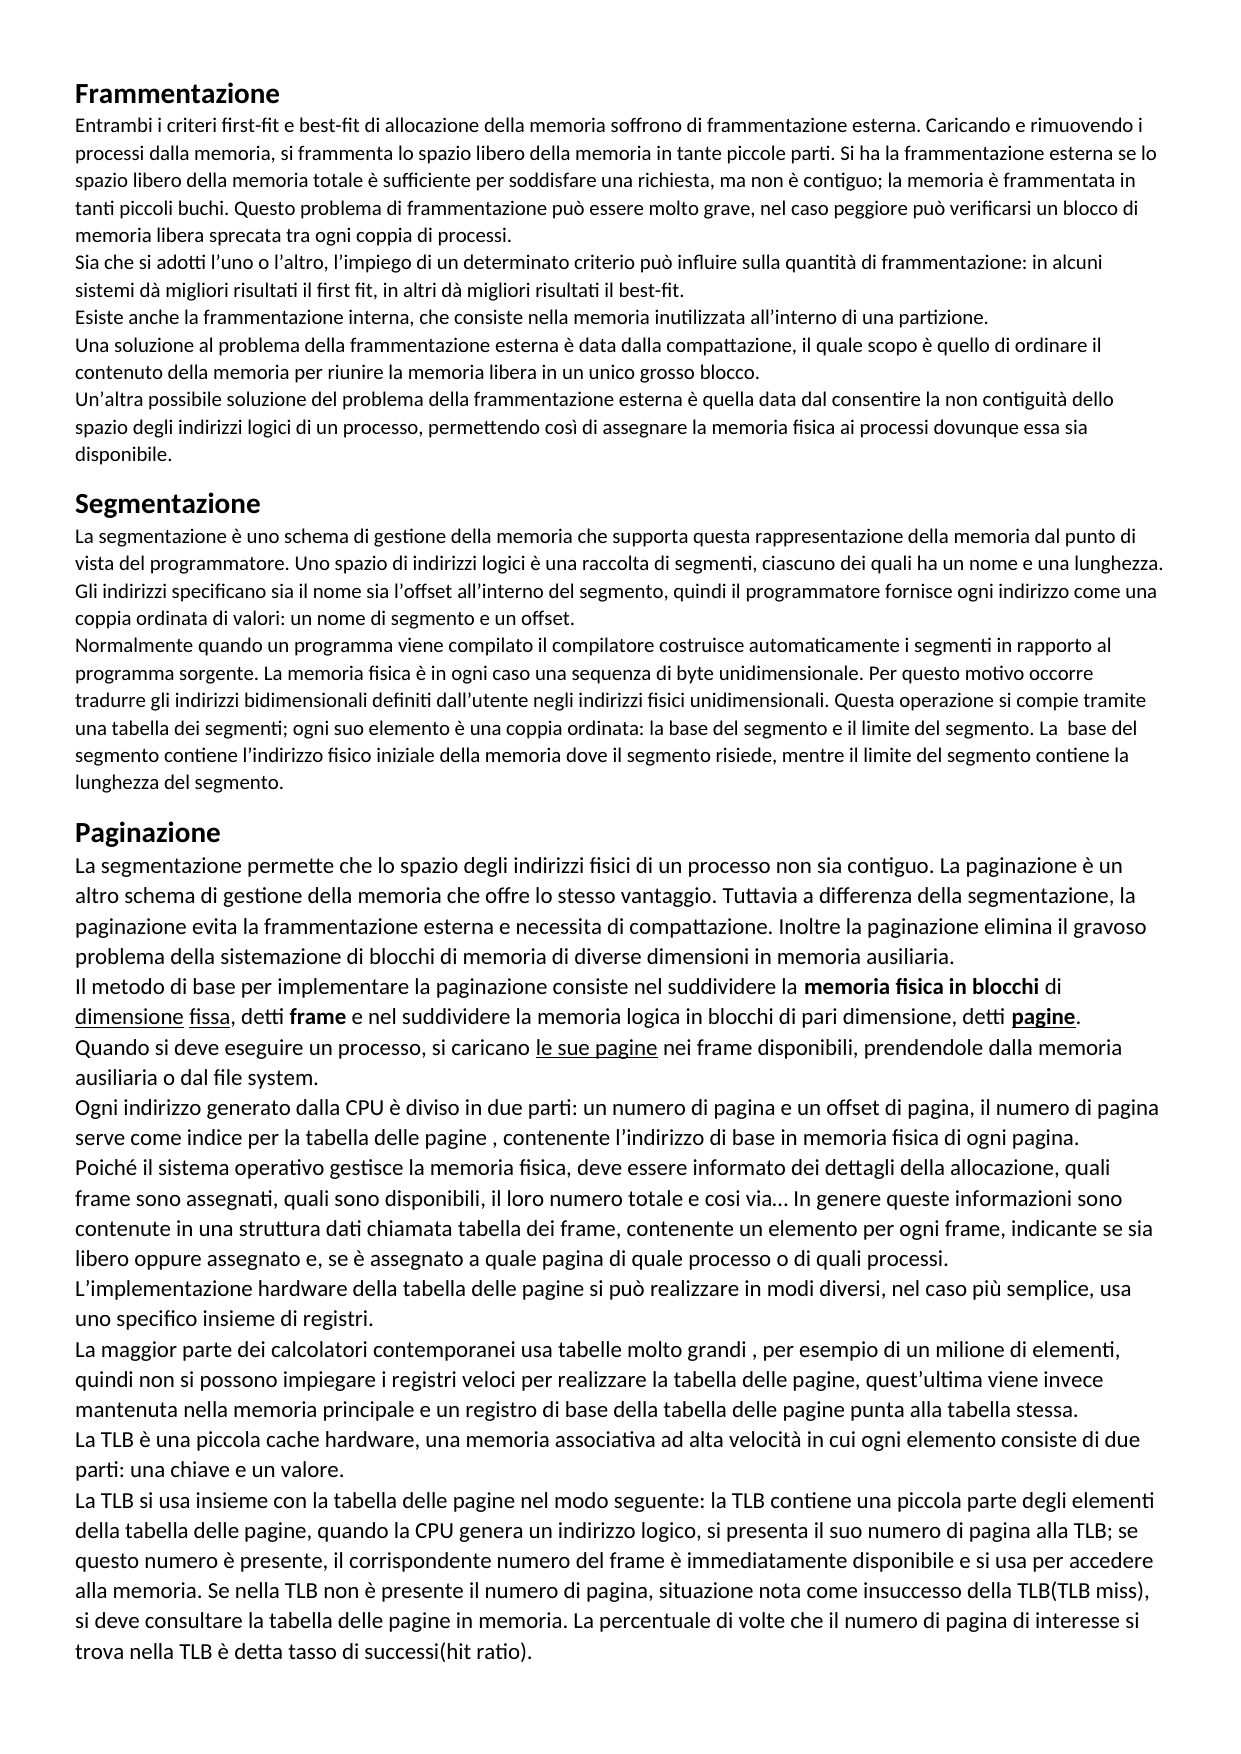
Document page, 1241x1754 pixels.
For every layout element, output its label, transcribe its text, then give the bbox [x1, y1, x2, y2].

text Segmentazione La segmentazione è uno schema di gestione della memoria che supporta questa rappresentazione della memoria dal punto di vista del programmatore. Uno spazio di indirizzi logici è una raccolta di segmenti, ciascuno dei quali ha un nome e una lunghezza. Gli indirizzi specificano sia il nome sia l’offset all’interno del segmento, quindi il programmatore fornisce ogni indirizzo come una coppia ordinata di valori: un nome di segmento e un offset. Normalmente quando un programma viene compilato il compilatore costruisce automaticamente i segmenti in rapporto al programma sorgente. La memoria fisica è in ogni caso una sequenza di byte unidimensionale. Per questo motivo occorre tradurre gli indirizzi bidimensionali definiti dall’utente negli indirizzi fisici unidimensionali. Questa operazione si compie tramite una tabella dei segmenti; ogni suo elemento è una coppia ordinata: la base del segmento e il limite del segmento. La base del segmento contiene l’indirizzo fisico iniziale della memoria dove il segmento risiede, mentre il limite del segmento contiene la lunghezza del segmento. [75, 485, 1165, 795]
text Frammentazione Entrambi i criteri first-fit e best-fit di allocazione della memoria soffrono di frammentazione esterna. Caricando e rimuovendo i processi dalla memoria, si frammenta lo spazio libero della memoria in tante piccole parti. Si ha la frammentazione esterna se lo spazio libero della memoria totale è sufficiente per soddisfare una richiesta, ma non è contiguo; la memoria è frammentata in tanti piccoli buchi. Questo problema di frammentazione può essere molto grave, nel caso peggiore può verificarsi un blocco di memoria libera sprecata tra ogni coppia di processi. Sia che si adotti l’uno o l’altro, l’impiego di un determinato criterio può influire sulla quantità di frammentazione: in alcuni sistemi dà migliori risultati il first fit, in altri dà migliori risultati il best-fit. Esiste anche la frammentazione interna, che consiste nella memoria inutilizzata all’interno di una partizione. Una soluzione al problema della frammentazione esterna è data dalla compattazione, il quale scopo è quello di ordinare il contenuto della memoria per riunire la memoria libera in un unico grosso blocco. Un’altra possibile soluzione del problema della frammentazione esterna è quella data dal consentire la non contiguità dello spazio degli indirizzi logici di un processo, permettendo così di assegnare la memoria fisica ai processi dovunque essa sia disponibile. [75, 75, 1165, 467]
text Paginazione La segmentazione permette che lo spazio degli indirizzi fisici di un processo non sia contiguo. La paginazione è un altro schema di gestione della memoria che offre lo stesso vantaggio. Tuttavia a differenza della segmentazione, la paginazione evita la frammentazione esterna e necessita di compattazione. Inoltre la paginazione elimina il gravoso problema della sistemazione di blocchi di memoria di diverse dimensioni in memoria ausiliaria. Il metodo di base per implementare la paginazione consiste nel suddividere la memoria fisica in blocchi di dimensione fissa, detti frame e nel suddividere la memoria logica in blocchi di pari dimensione, detti pagine. Quando si deve eseguire un processo, si caricano le sue pagine nei frame disponibili, prendendole dalla memoria ausiliaria o dal file system. Ogni indirizzo generato dalla CPU è diviso in due parti: un numero di pagina e un offset di pagina, il numero di pagina serve come indice per la tabella delle pagine , contenente l’indirizzo di base in memoria fisica di ogni pagina. Poiché il sistema operativo gestisce la memoria fisica, deve essere informato dei dettagli della allocazione, quali frame sono assegnati, quali sono disponibili, il loro numero totale e cosi via… In genere queste informazioni sono contenute in una struttura dati chiamata tabella dei frame, contenente un elemento per ogni frame, indicante se sia libero oppure assegnato e, se è assegnato a quale pagina di quale processo o di quali processi. L’implementazione hardware della tabella delle pagine si può realizzare in modi diversi, nel caso più semplice, usa uno specifico insieme di registri. La maggior parte dei calcolatori contemporanei usa tabelle molto grandi , per esempio di un milione di elementi, quindi non si possono impiegare i registri veloci per realizzare la tabella delle pagine, quest’ultima viene invece mantenuta nella memoria principale e un registro di base della tabella delle pagine punta alla tabella stessa. La TLB è una piccola cache hardware, una memoria associativa ad alta velocità in cui ogni elemento consiste di due parti: una chiave e un valore. La TLB si usa insieme con la tabella delle pagine nel modo seguente: la TLB contiene una piccola parte degli elementi della tabella delle pagine, quando la CPU genera un indirizzo logico, si presenta il suo numero di pagina alla TLB; se questo numero è presente, il corrispondente numero del frame è immediatamente disponibile e si usa per accedere alla memoria. Se nella TLB non è presente il numero di pagina, situazione nota come insuccesso della TLB(TLB miss), si deve consultare la tabella delle pagine in memoria. La percentuale di volte che il numero di pagina di interesse si trova nella TLB è detta tasso di successi(hit ratio). [75, 814, 1165, 1665]
